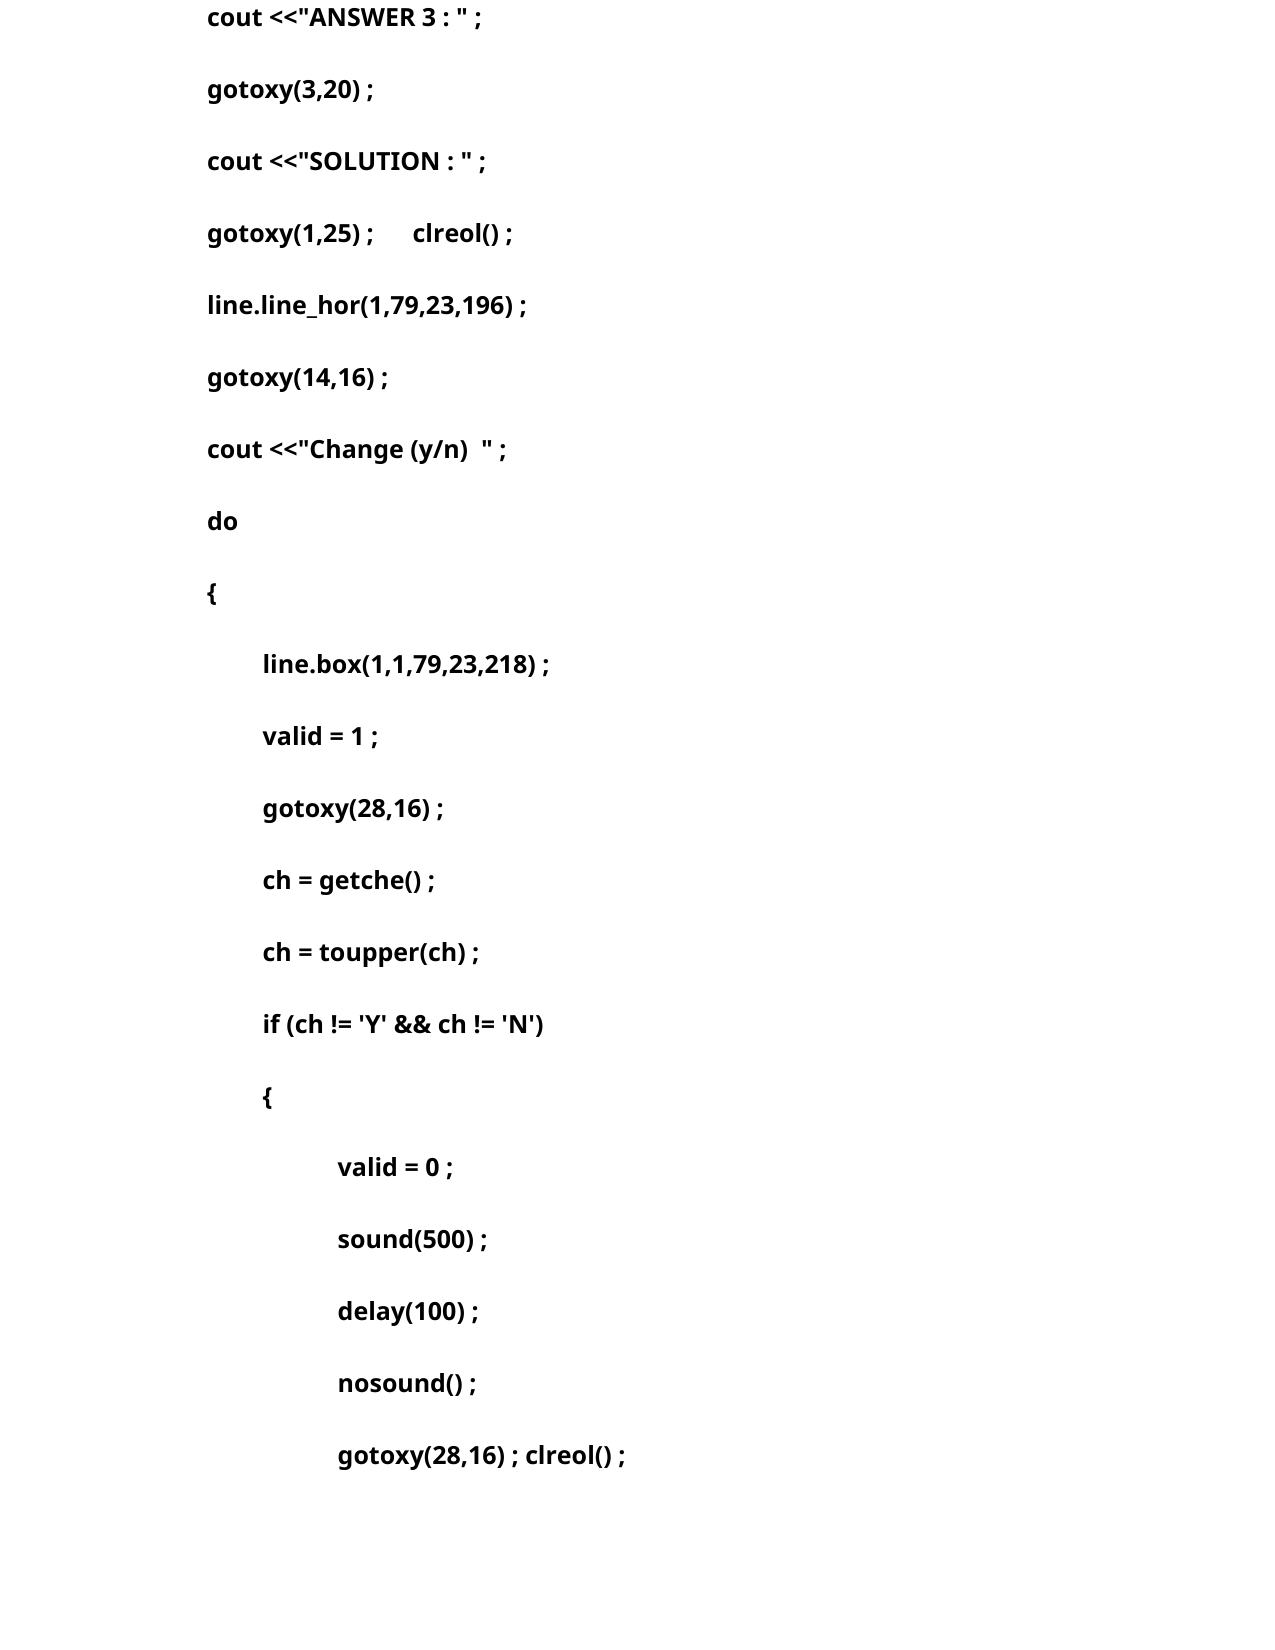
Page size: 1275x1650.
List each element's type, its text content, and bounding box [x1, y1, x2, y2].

text if (ch != 'Y' && ch != 'N') [187, 1006, 1162, 1040]
text delay(100) ; [187, 1294, 1162, 1328]
text do [187, 503, 1162, 537]
text gotoxy(1,25) ; clreol() ; [187, 216, 1162, 250]
text valid = 1 ; [187, 719, 1162, 753]
text { [187, 1078, 1162, 1112]
text gotoxy(14,16) ; [187, 359, 1162, 393]
text ch = getche() ; [187, 862, 1162, 897]
text { [187, 575, 1162, 609]
text gotoxy(3,20) ; [187, 72, 1162, 106]
text valid = 0 ; [187, 1150, 1162, 1184]
text line.box(1,1,79,23,218) ; [187, 647, 1162, 681]
text gotoxy(28,16) ; clreol() ; [187, 1437, 1162, 1472]
text gotoxy(28,16) ; [187, 791, 1162, 825]
text ch = toupper(ch) ; [187, 934, 1162, 968]
text cout <<"Change (y/n) " ; [187, 431, 1162, 465]
text cout <<"ANSWER 3 : " ; [187, 0, 1162, 34]
text line.line_hor(1,79,23,196) ; [187, 287, 1162, 322]
text nosound() ; [187, 1366, 1162, 1400]
text cout <<"SOLUTION : " ; [187, 144, 1162, 178]
text sound(500) ; [187, 1222, 1162, 1256]
